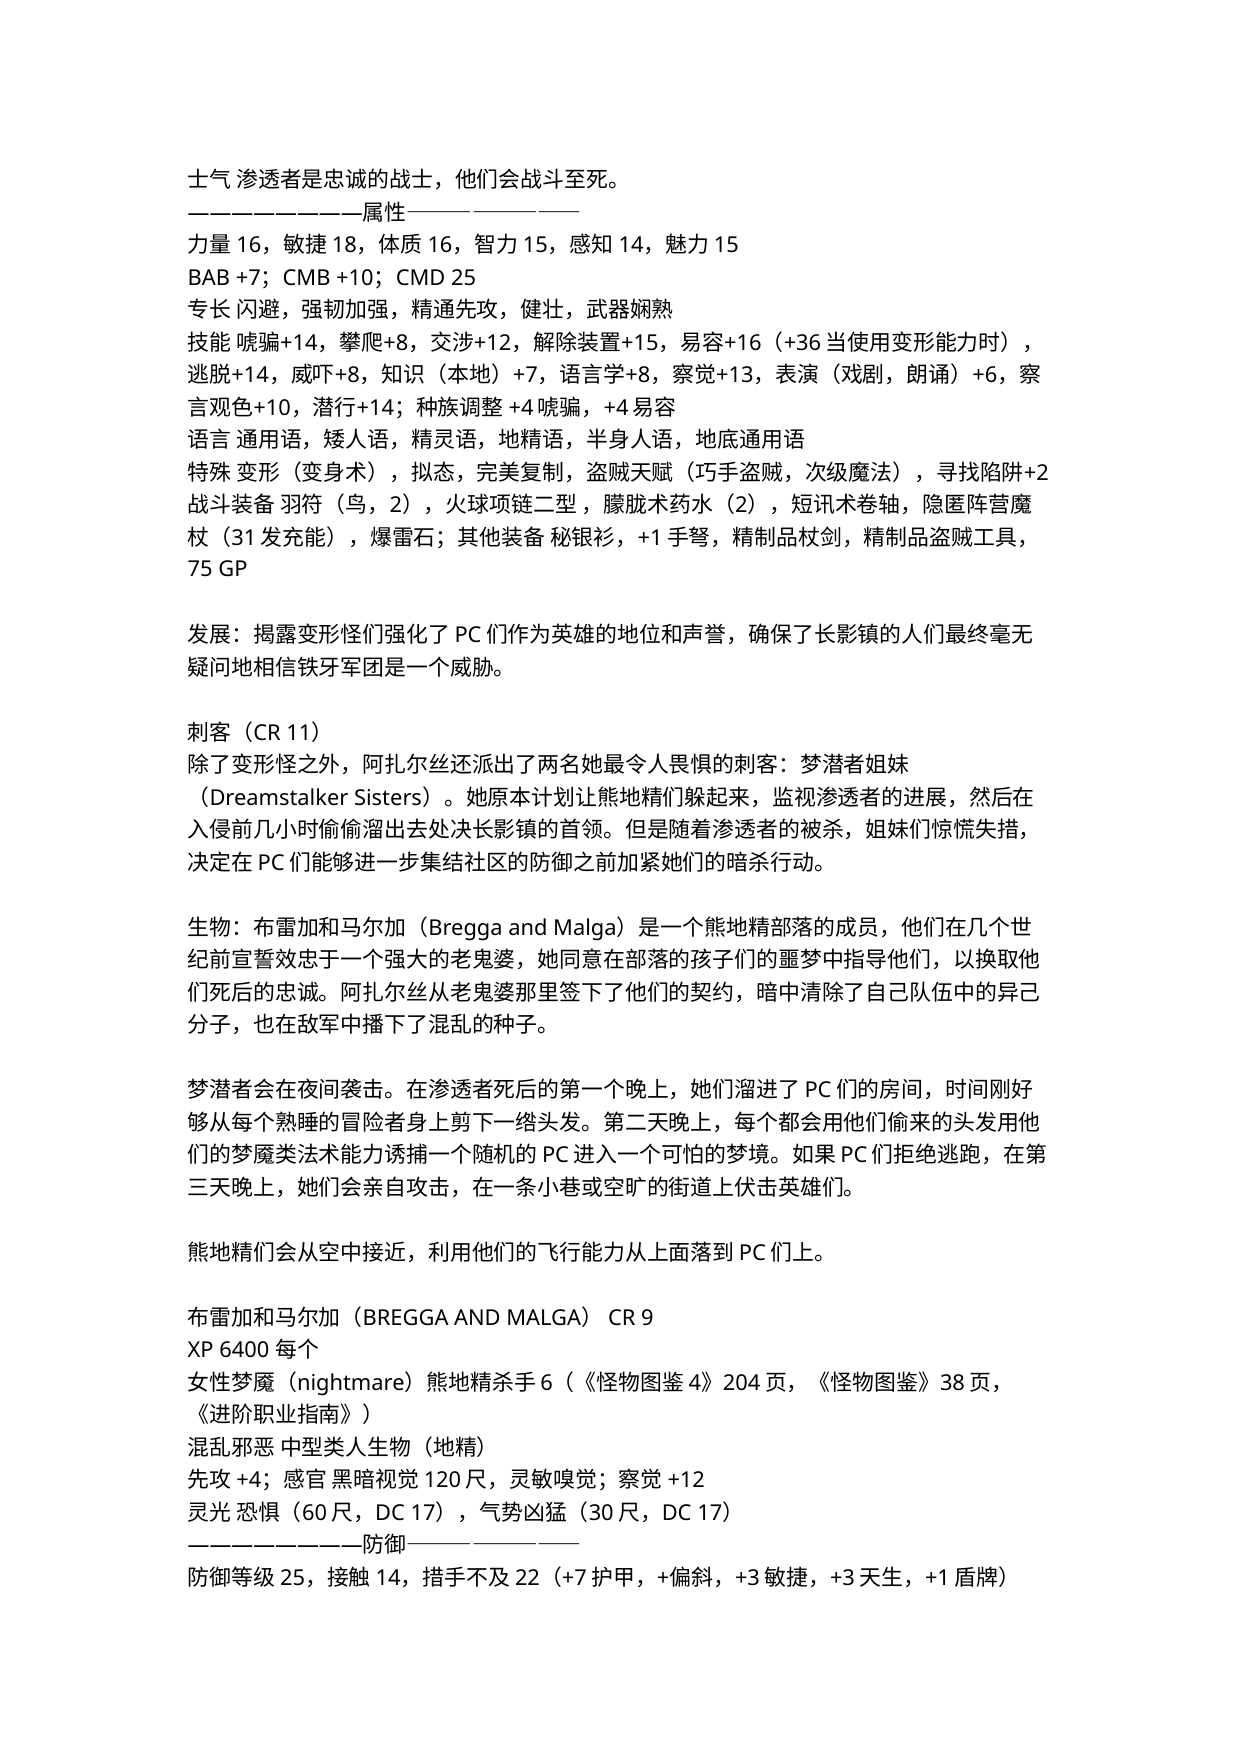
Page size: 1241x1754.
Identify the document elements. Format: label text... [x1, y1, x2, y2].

text 布雷加和马尔加（BREGGA AND MALGA） CR 9 [187, 1299, 1053, 1332]
text 先攻 +4；感官 黑暗视觉120尺，灵敏嗅觉；察觉 +12 [187, 1462, 1053, 1494]
text 女性梦魇（nightmare）熊地精杀手6（《怪物图鉴4》204页，《怪物图鉴》38页，《进阶职业指南》） [187, 1364, 1053, 1429]
text 除了变形怪之外，阿扎尔丝还派出了两名她最令人畏惧的刺客：梦潜者姐妹（Dreamstalker Sisters）。她原本计划让熊地精们躲起来，监视渗透者的进展，然后在入侵前几小时偷偷溜出去处决长影镇的首领。但是随着渗透者的被杀，姐妹们惊慌失措，决定在PC们能够进一步集结社区的防御之前加紧她们的暗杀行动。 [187, 747, 1053, 877]
text ————————防御———————— [187, 1527, 1053, 1559]
text BAB +7；CMB +10；CMD 25 [187, 259, 1053, 292]
text 梦潜者会在夜间袭击。在渗透者死后的第一个晚上，她们溜进了PC们的房间，时间刚好够从每个熟睡的冒险者身上剪下一绺头发。第二天晚上，每个都会用他们偷来的头发用他们的梦魇类法术能力诱捕一个随机的PC进入一个可怕的梦境。如果PC们拒绝逃跑，在第三天晚上，她们会亲自攻击，在一条小巷或空旷的街道上伏击英雄们。 [187, 1072, 1053, 1202]
text 混乱邪恶 中型类人生物（地精） [187, 1429, 1053, 1462]
text 特殊 变形（变身术），拟态，完美复制，盗贼天赋（巧手盗贼，次级魔法），寻找陷阱+2 [187, 454, 1053, 487]
text 刺客（CR 11） [187, 714, 1053, 747]
text 发展：揭露变形怪们强化了PC们作为英雄的地位和声誉，确保了长影镇的人们最终毫无疑问地相信铁牙军团是一个威胁。 [187, 617, 1053, 682]
text 士气 渗透者是忠诚的战士，他们会战斗至死。 [187, 162, 1053, 194]
text XP 6400 每个 [187, 1332, 1053, 1364]
text 战斗装备 羽符（鸟，2），火球项链二型 ，朦胧术药水（2），短讯术卷轴，隐匿阵营魔杖（31发充能），爆雷石；其他装备 秘银衫，+1手弩，精制品杖剑，精制品盗贼工具，75 GP [187, 487, 1053, 584]
text 技能 唬骗+14，攀爬+8，交涉+12，解除装置+15，易容+16（+36当使用变形能力时），逃脱+14，威吓+8，知识（本地）+7，语言学+8，察觉+13，表演（戏剧，朗诵）+6，察言观色+10，潜行+14；种族调整 +4唬骗，+4易容 [187, 324, 1053, 422]
text 语言 通用语，矮人语，精灵语，地精语，半身人语，地底通用语 [187, 422, 1053, 454]
text 熊地精们会从空中接近，利用他们的飞行能力从上面落到PC们上。 [187, 1234, 1053, 1267]
text ————————属性———————— [187, 194, 1053, 227]
text 防御等级 25，接触 14，措手不及 22（+7护甲，+偏斜，+3敏捷，+3天生，+1盾牌） [187, 1559, 1053, 1592]
text 力量 16，敏捷 18，体质 16，智力 15，感知 14，魅力 15 [187, 227, 1053, 259]
text 专长 闪避，强韧加强，精通先攻，健壮，武器娴熟 [187, 292, 1053, 324]
text 生物：布雷加和马尔加（Bregga and Malga）是一个熊地精部落的成员，他们在几个世纪前宣誓效忠于一个强大的老鬼婆，她同意在部落的孩子们的噩梦中指导他们，以换取他们死后的忠诚。阿扎尔丝从老鬼婆那里签下了他们的契约，暗中清除了自己队伍中的异己分子，也在敌军中播下了混乱的种子。 [187, 909, 1053, 1039]
text 灵光 恐惧（60尺，DC 17），气势凶猛（30尺，DC 17） [187, 1494, 1053, 1527]
